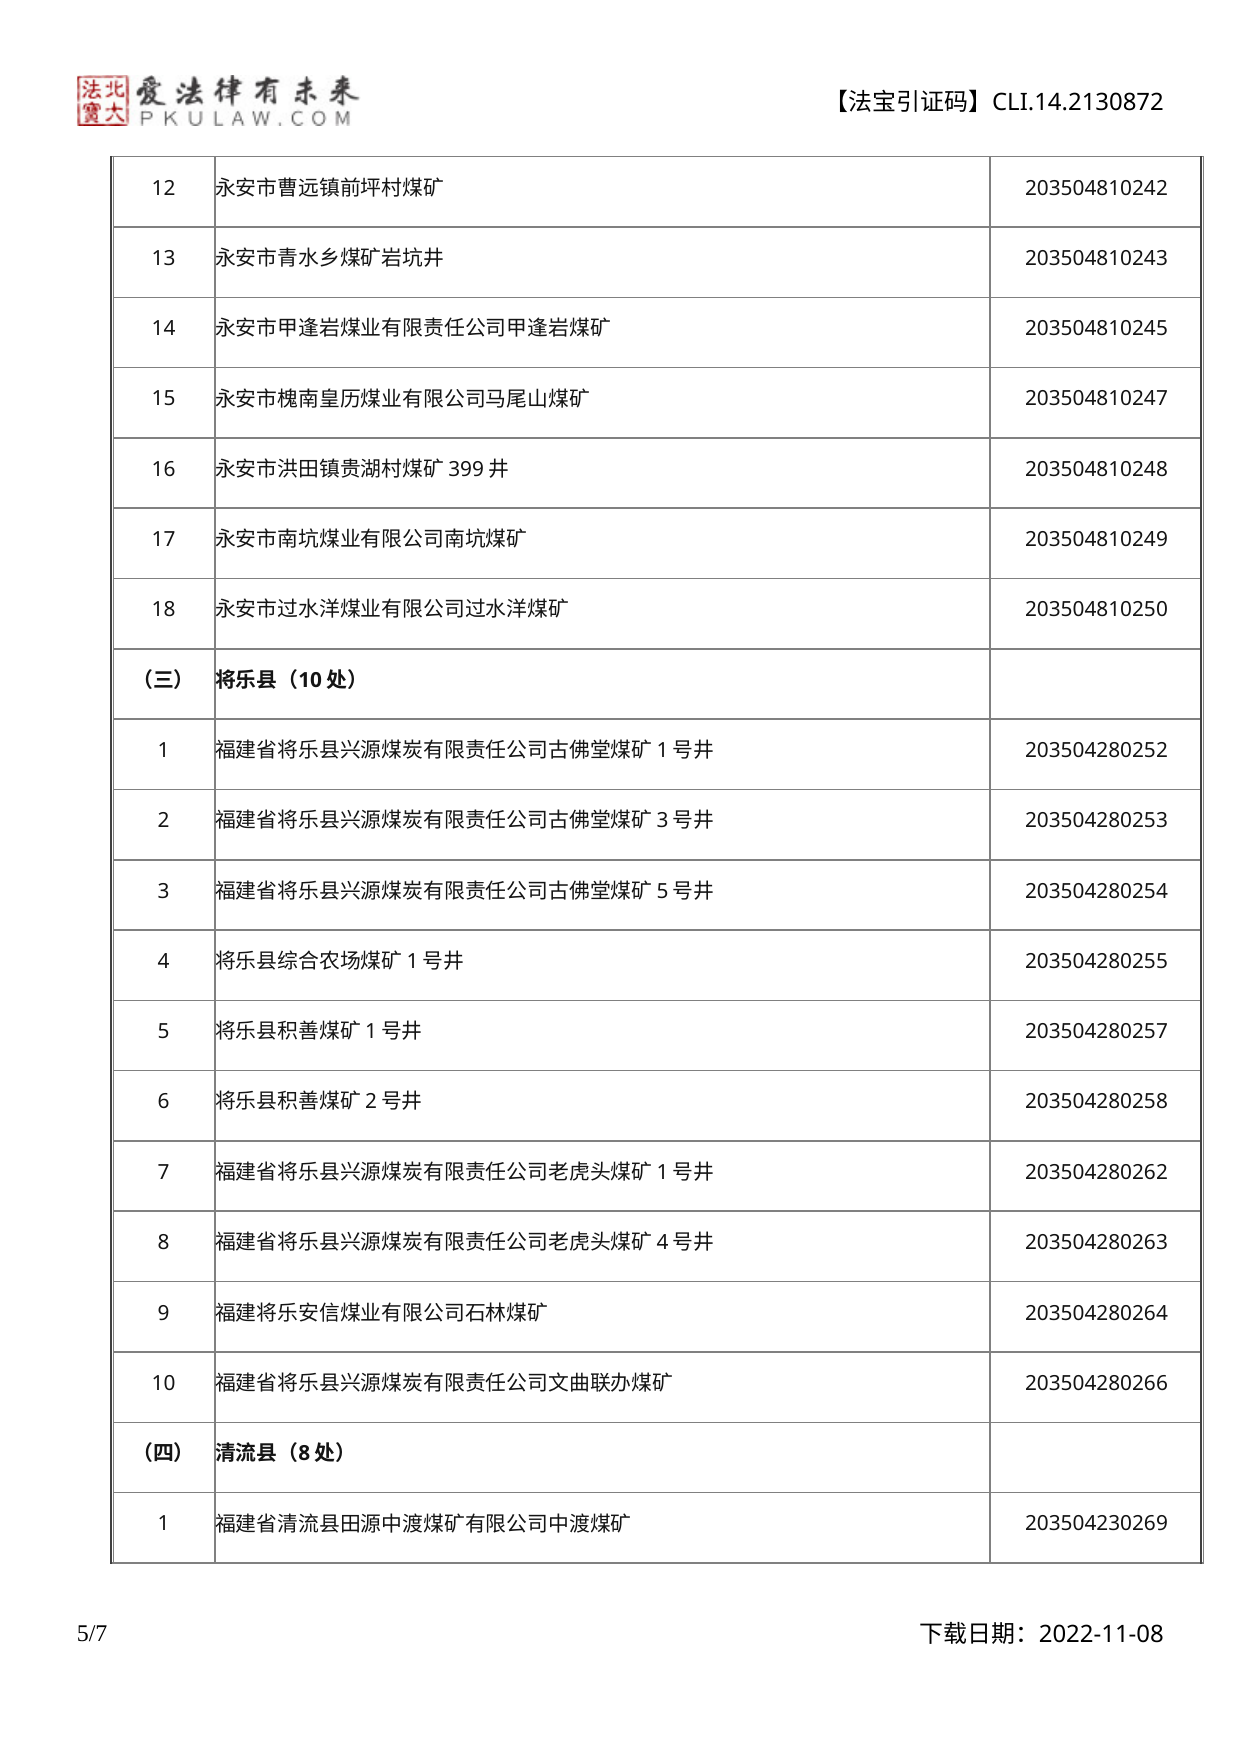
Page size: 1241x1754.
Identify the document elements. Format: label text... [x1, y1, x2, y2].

table_cell 203504280255 [991, 931, 1200, 999]
table_cell 福建省将乐县兴源煤炭有限责任公司古佛堂煤矿5号井 [216, 861, 989, 929]
table_cell 清流县（8处） [216, 1423, 989, 1492]
table_cell 2 [114, 790, 214, 859]
table_cell 15 [114, 368, 214, 437]
table_cell 203504810247 [991, 368, 1200, 437]
table_cell 福建省将乐县兴源煤炭有限责任公司老虎头煤矿4号井 [216, 1212, 989, 1281]
table_cell 203504280252 [991, 720, 1200, 788]
table_cell 9 [114, 1282, 214, 1351]
table_cell 福建将乐安信煤业有限公司石林煤矿 [216, 1282, 989, 1351]
table_cell 将乐县积善煤矿1号井 [216, 1001, 989, 1070]
table_cell 10 [114, 1353, 214, 1421]
table_cell 6 [114, 1071, 214, 1140]
table_cell 永安市洪田镇贵湖村煤矿399井 [216, 439, 989, 507]
table_cell 203504280263 [991, 1212, 1200, 1281]
table_cell （三） [114, 650, 214, 718]
table_cell 203504810245 [991, 298, 1200, 367]
table_cell 7 [114, 1142, 214, 1210]
table_cell 福建省清流县田源中渡煤矿有限公司中渡煤矿 [216, 1493, 989, 1562]
table_cell 203504810248 [991, 439, 1200, 507]
table_cell 18 [114, 579, 214, 648]
table_cell 203504810242 [991, 157, 1200, 226]
table_cell 203504280253 [991, 790, 1200, 859]
table_cell 203504280264 [991, 1282, 1200, 1351]
table_cell 203504280262 [991, 1142, 1200, 1210]
table_cell 福建省将乐县兴源煤炭有限责任公司文曲联办煤矿 [216, 1353, 989, 1421]
table_cell 12 [114, 157, 214, 226]
table_cell 4 [114, 931, 214, 999]
table_cell 203504810243 [991, 228, 1200, 296]
table_cell 福建省将乐县兴源煤炭有限责任公司古佛堂煤矿3号井 [216, 790, 989, 859]
table_cell 13 [114, 228, 214, 296]
table_cell 永安市青水乡煤矿岩坑井 [216, 228, 989, 296]
table_cell 8 [114, 1212, 214, 1281]
table_cell [991, 650, 1200, 718]
table_cell 1 [114, 720, 214, 788]
table_cell 203504280254 [991, 861, 1200, 929]
table_cell 福建省将乐县兴源煤炭有限责任公司古佛堂煤矿1号井 [216, 720, 989, 788]
table_cell 将乐县综合农场煤矿1号井 [216, 931, 989, 999]
table_cell 将乐县（10处） [216, 650, 989, 718]
picture [76, 75, 361, 126]
table_cell 203504810249 [991, 509, 1200, 578]
table_cell 将乐县积善煤矿2号井 [216, 1071, 989, 1140]
table_cell 16 [114, 439, 214, 507]
table_cell 1 [114, 1493, 214, 1562]
table_cell 17 [114, 509, 214, 578]
table_cell 永安市甲逢岩煤业有限责任公司甲逢岩煤矿 [216, 298, 989, 367]
table_cell 203504230269 [991, 1493, 1200, 1562]
table_cell 5 [114, 1001, 214, 1070]
table_cell 福建省将乐县兴源煤炭有限责任公司老虎头煤矿1号井 [216, 1142, 989, 1210]
table_cell 203504280257 [991, 1001, 1200, 1070]
table_cell 3 [114, 861, 214, 929]
table_cell 永安市南坑煤业有限公司南坑煤矿 [216, 509, 989, 578]
table_cell 203504280258 [991, 1071, 1200, 1140]
table_cell 永安市曹远镇前坪村煤矿 [216, 157, 989, 226]
table_cell 203504280266 [991, 1353, 1200, 1421]
table_cell （四） [114, 1423, 214, 1492]
table_cell 203504810250 [991, 579, 1200, 648]
table_cell 永安市过水洋煤业有限公司过水洋煤矿 [216, 579, 989, 648]
table_cell 永安市槐南皇历煤业有限公司马尾山煤矿 [216, 368, 989, 437]
table_cell [991, 1423, 1200, 1492]
table_cell 14 [114, 298, 214, 367]
